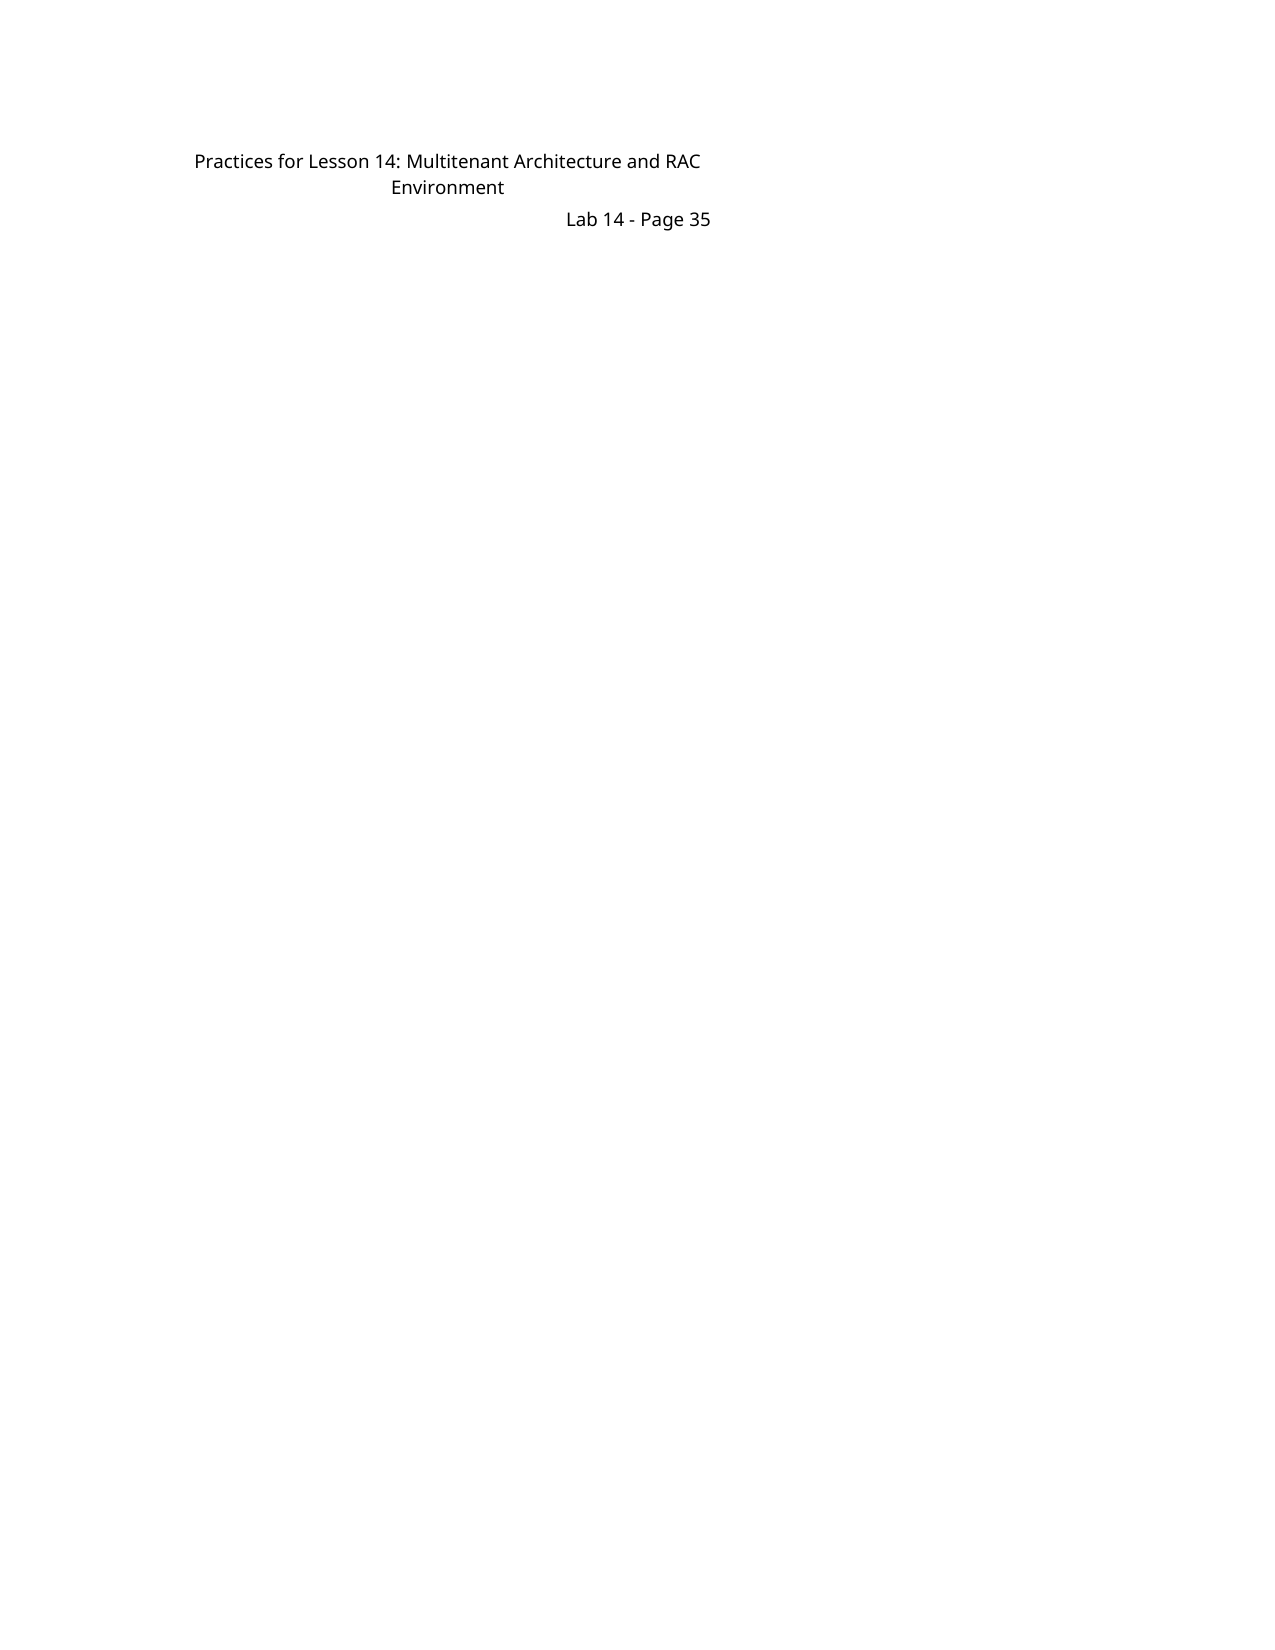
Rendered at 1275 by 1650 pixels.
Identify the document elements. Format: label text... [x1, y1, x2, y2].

text Practices for Lesson 14: Multitenant Architecture and RAC Environment [148, 149, 746, 200]
text Lab 14 - Page 35 [149, 206, 1127, 231]
